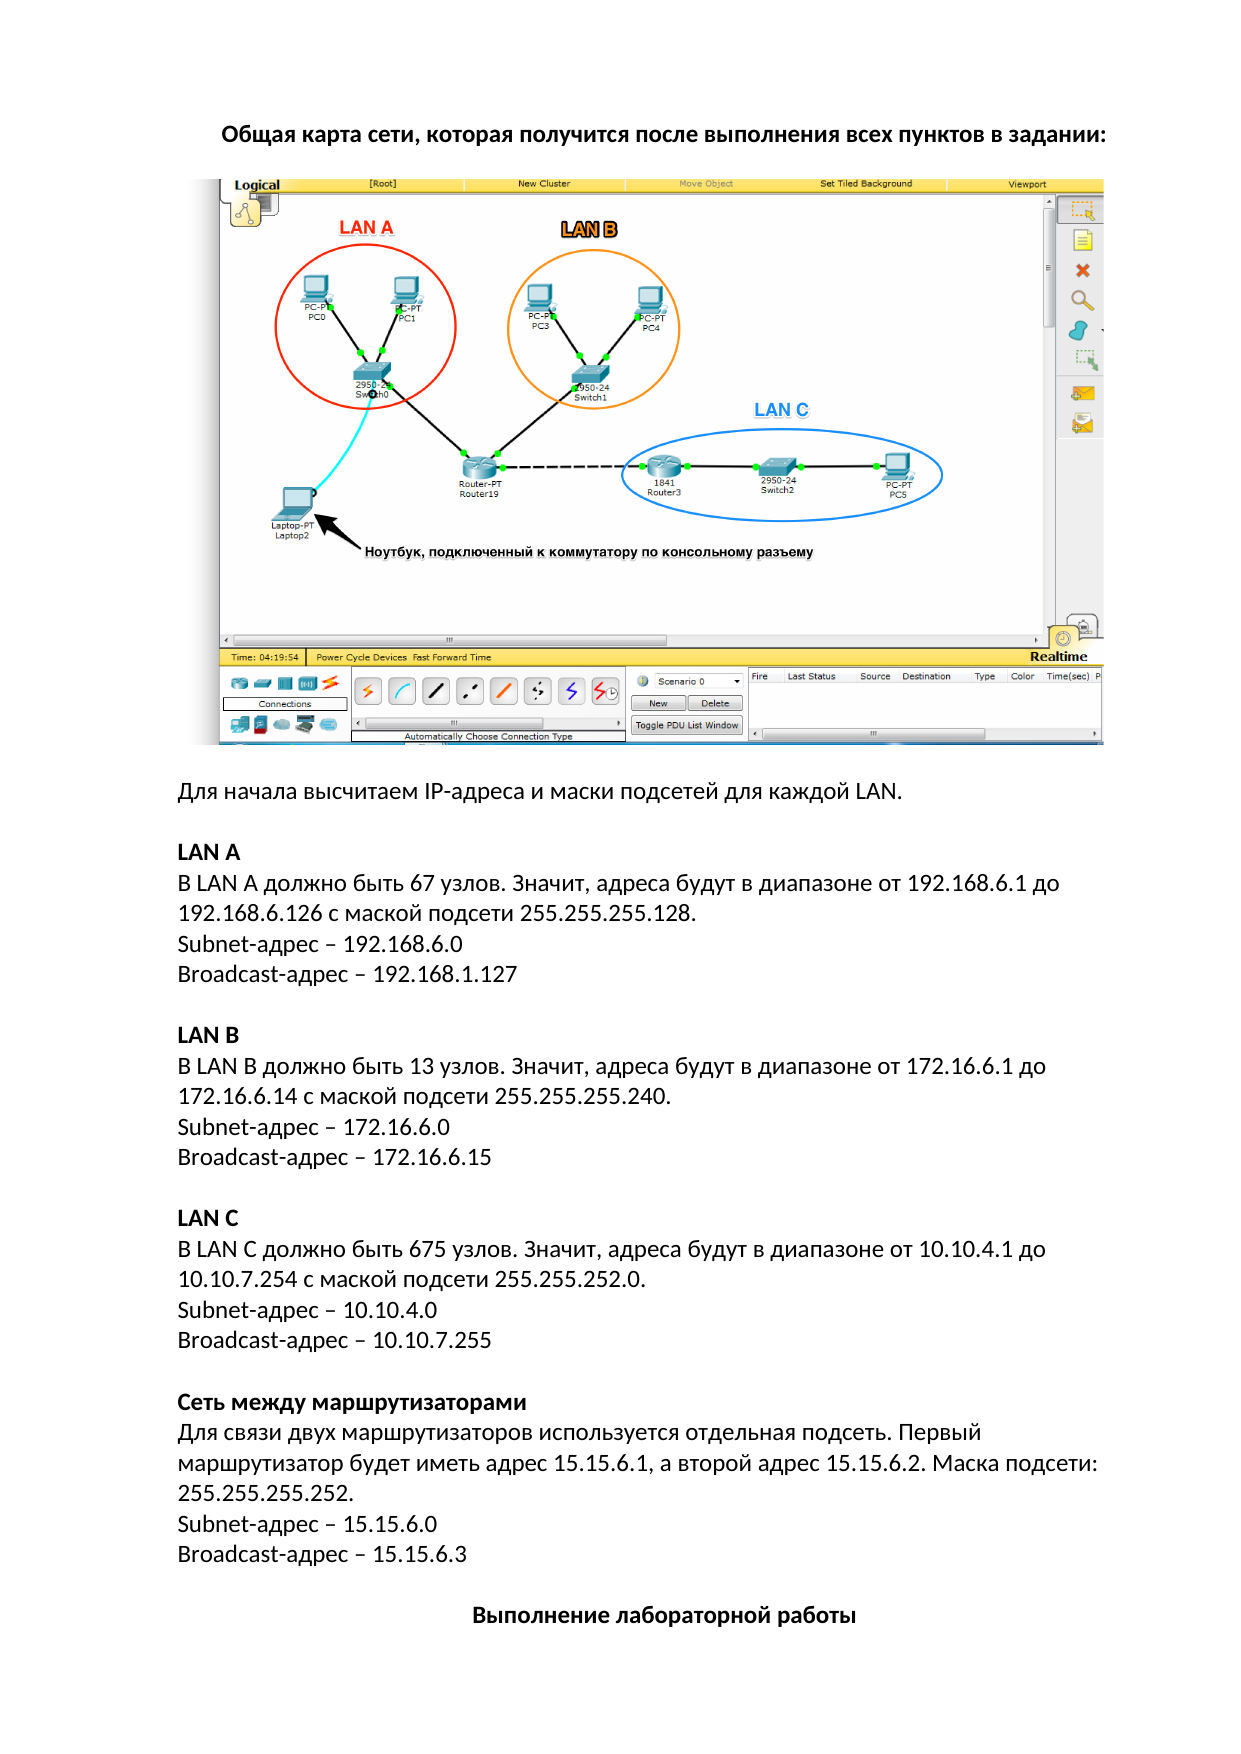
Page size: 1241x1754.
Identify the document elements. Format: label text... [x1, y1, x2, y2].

text LAN C [177, 1203, 1152, 1233]
text Общая карта сети, которая получится после выполнения всех пунктов в задании: [177, 118, 1152, 149]
text Broadcast-адрес – 10.10.7.255 [177, 1325, 1152, 1355]
text LAN B [177, 1019, 1152, 1050]
text Broadcast-адрес – 192.168.1.127 [177, 958, 1152, 989]
text Subnet-адрес – 192.168.6.0 [177, 928, 1152, 958]
text LAN A [177, 836, 1152, 867]
text В LAN C должно быть 675 узлов. Значит, адреса будут в диапазоне от 10.10.4.1 до 10.10.7.254 с маской подсети 255.255.252.0. [177, 1233, 1152, 1294]
text Subnet-адрес – 172.16.6.0 [177, 1111, 1152, 1142]
text Subnet-адрес – 10.10.4.0 [177, 1294, 1152, 1325]
text Broadcast-адрес – 172.16.6.15 [177, 1142, 1152, 1172]
text В LAN A должно быть 67 узлов. Значит, адреса будут в диапазоне от 192.168.6.1 до 192.168.6.126 с маской подсети 255.255.255.128. [177, 867, 1152, 928]
text Subnet-адрес – 15.15.6.0 [177, 1508, 1152, 1538]
text Для начала высчитаем IP-адреса и маски подсетей для каждой LAN. [177, 775, 1152, 806]
picture [177, 179, 1104, 745]
text Для связи двух маршрутизаторов используется отдельная подсеть. Первый маршрутизатор будет иметь адрес 15.15.6.1, а второй адрес 15.15.6.2. Маска подсети: 255.255.255.252. [177, 1416, 1152, 1508]
text Broadcast-адрес – 15.15.6.3 [177, 1538, 1152, 1569]
text Выполнение лабораторной работы [177, 1599, 1152, 1630]
text В LAN B должно быть 13 узлов. Значит, адреса будут в диапазоне от 172.16.6.1 до 172.16.6.14 с маской подсети 255.255.255.240. [177, 1050, 1152, 1111]
text Сеть между маршрутизаторами [177, 1386, 1152, 1416]
